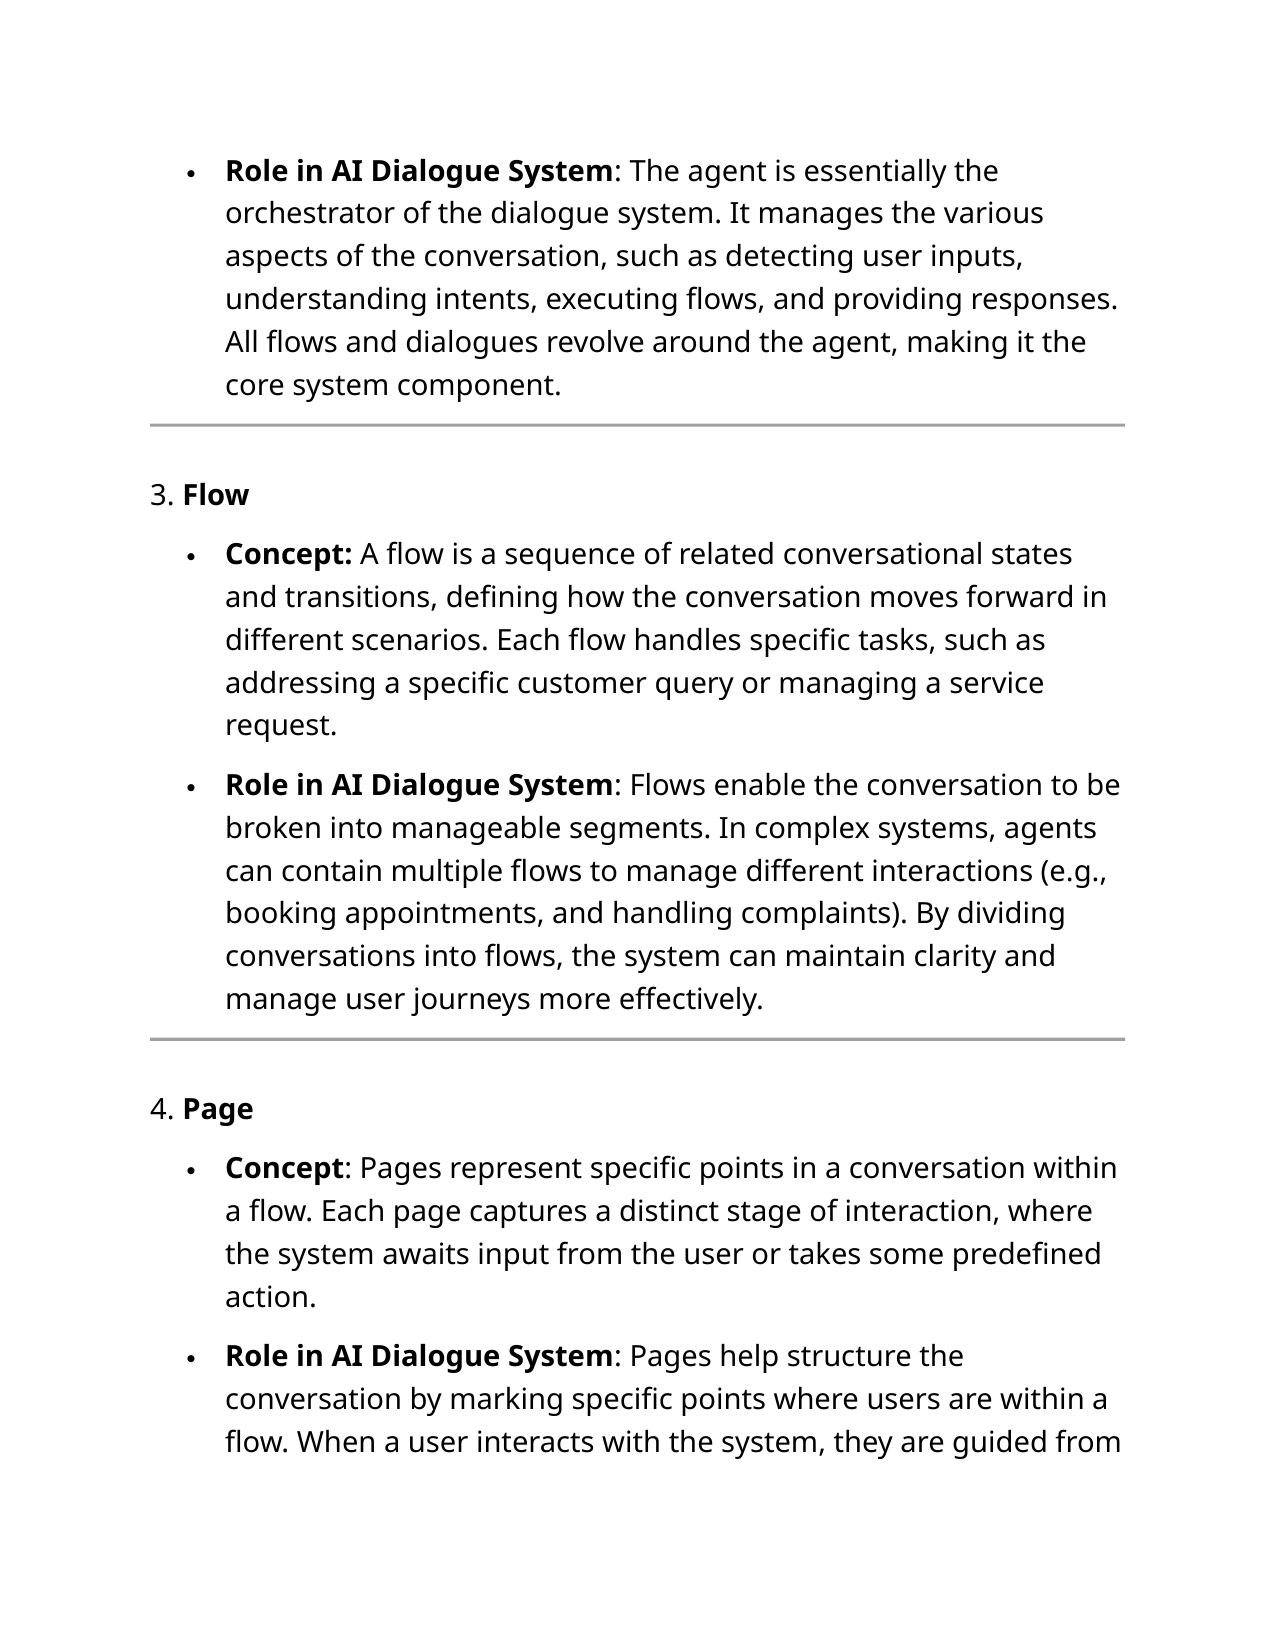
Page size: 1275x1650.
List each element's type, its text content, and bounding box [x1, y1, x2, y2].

list Role in AI Dialogue System: Flows enable the conversation to be broken into manageable segments. In complex systems, agents can contain multiple flows to manage different interactions (e.g., booking appointments, and handling complaints). By dividing conversations into flows, the system can maintain clarity and manage user journeys more effectively. [187, 764, 1125, 1018]
text 3. Flow [150, 474, 1125, 514]
text 4. Page [150, 1088, 1125, 1128]
list Concept: A flow is a sequence of related conversational states and transitions, defining how the conversation moves forward in different scenarios. Each flow handles specific tasks, such as addressing a specific customer query or managing a service request. [187, 533, 1125, 744]
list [187, 1336, 1125, 1461]
list Concept: Pages represent specific points in a conversation within a flow. Each page captures a distinct stage of interaction, where the system awaits input from the user or takes some predefined action. [187, 1148, 1125, 1316]
list Role in AI Dialogue System: The agent is essentially the orchestrator of the dialogue system. It manages the various aspects of the conversation, such as detecting user inputs, understanding intents, executing flows, and providing responses. All flows and dialogues revolve around the agent, making it the core system component. [187, 150, 1125, 404]
